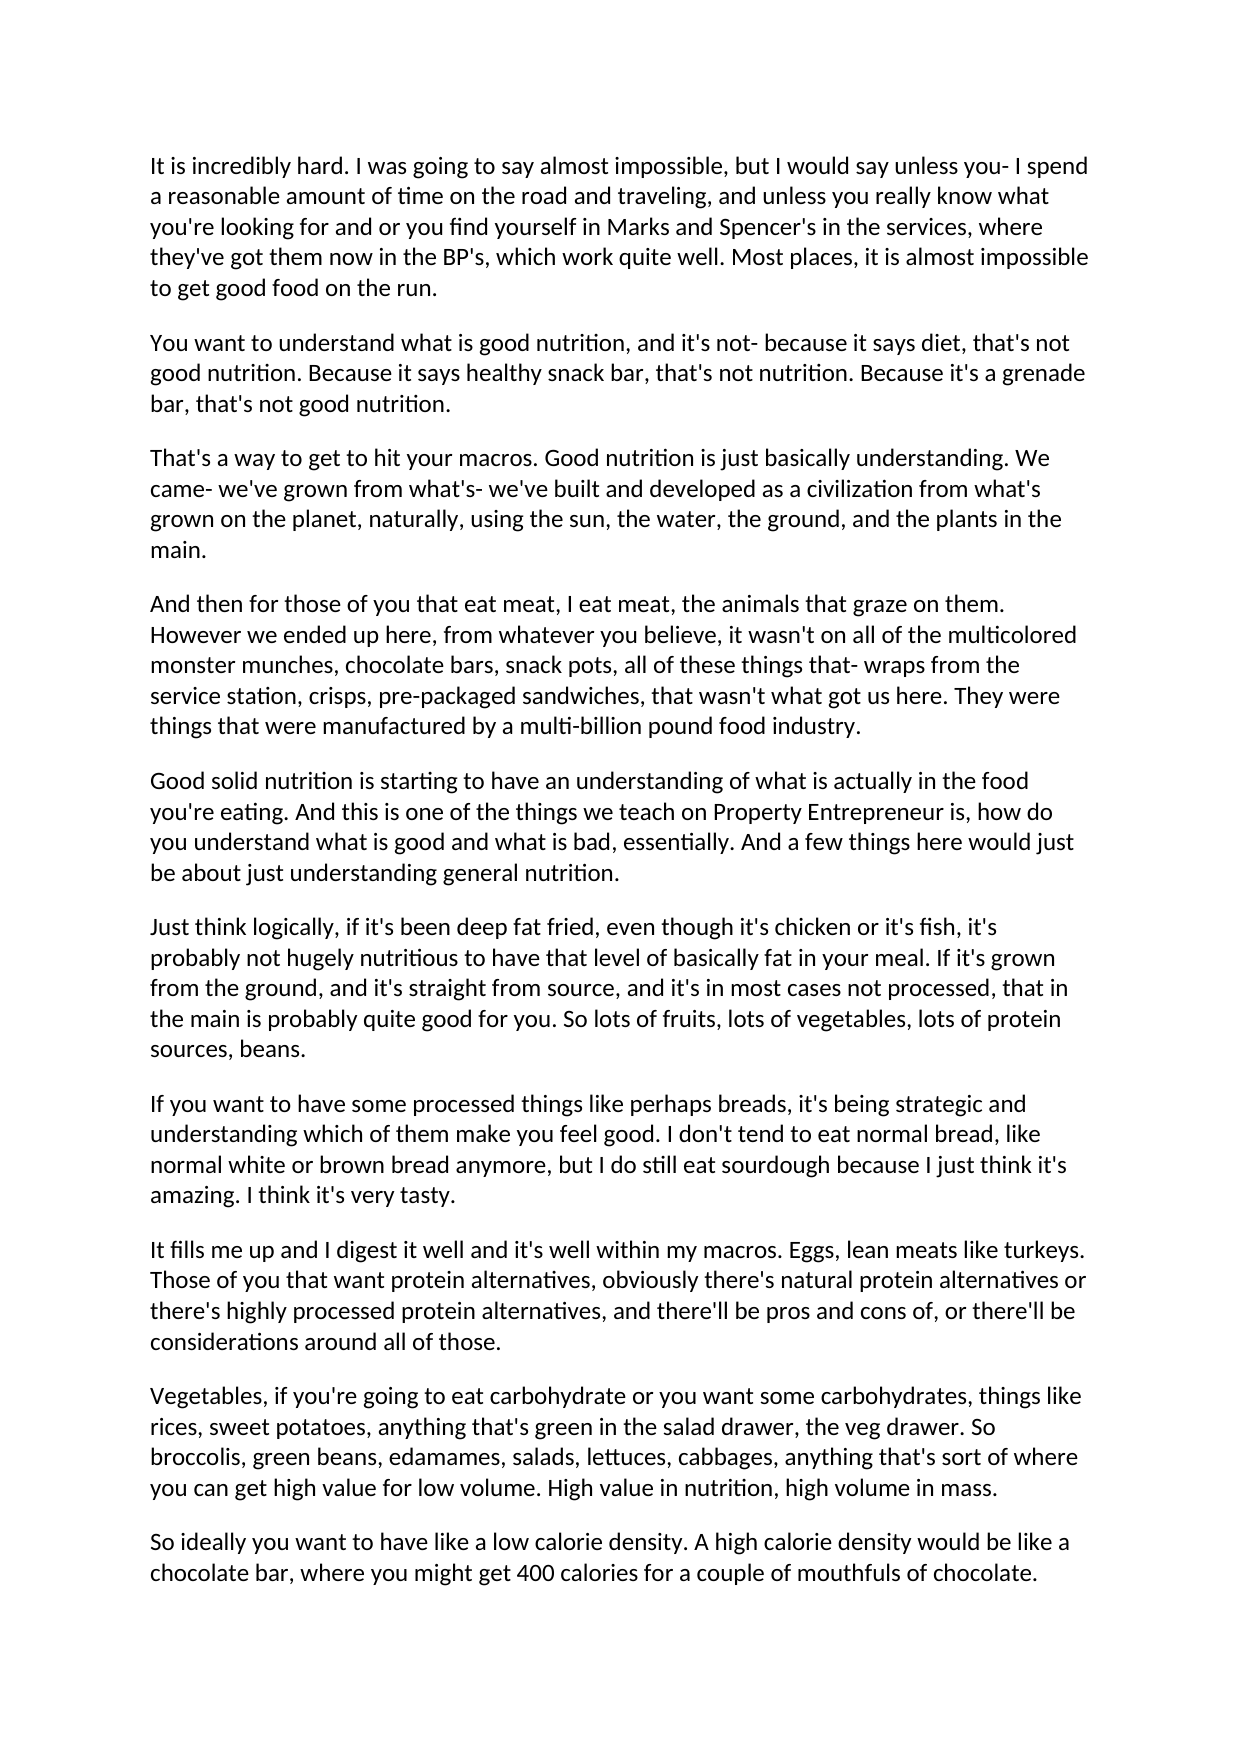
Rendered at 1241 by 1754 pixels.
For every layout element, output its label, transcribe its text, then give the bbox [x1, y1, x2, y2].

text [150, 1526, 1090, 1587]
text If you want to have some processed things like perhaps breads, it's being strategic and understanding which of them make you feel good. I don't tend to eat normal bread, like normal white or brown bread anymore, but I do still eat sourdough because I just think it's amazing. I think it's very tasty. [150, 1088, 1090, 1210]
text You want to understand what is good nutrition, and it's not- because it says diet, that's not good nutrition. Because it says healthy snack bar, that's not nutrition. Because it's a grenade bar, that's not good nutrition. [150, 327, 1090, 418]
text Vegetables, if you're going to eat carbohydrate or you want some carbohydrates, things like rices, sweet potatoes, anything that's green in the salad drawer, the veg drawer. So broccolis, green beans, edamames, salads, lettuces, cabbages, anything that's sort of where you can get high value for low volume. High value in nutrition, high volume in mass. [150, 1380, 1090, 1502]
text Good solid nutrition is starting to have an understanding of what is actually in the food you're eating. And this is one of the things we teach on Property Entrepreneur is, how do you understand what is good and what is bad, essentially. And a few things here would just be about just understanding general nutrition. [150, 765, 1090, 887]
text That's a way to get to hit your macros. Good nutrition is just basically understanding. We came- we've grown from what's- we've built and developed as a civilization from what's grown on the planet, naturally, using the sun, the water, the ground, and the plants in the main. [150, 442, 1090, 564]
text It is incredibly hard. I was going to say almost impossible, but I would say unless you- I spend a reasonable amount of time on the road and traveling, and unless you really know what you're looking for and or you find yourself in Marks and Spencer's in the services, where they've got them now in the BP's, which work quite well. Most places, it is almost impossible to get good food on the run. [150, 150, 1090, 303]
text It fills me up and I digest it well and it's well within my macros. Eggs, lean meats like turkeys. Those of you that want protein alternatives, obviously there's natural protein alternatives or there's highly processed protein alternatives, and there'll be pros and cons of, or there'll be considerations around all of those. [150, 1234, 1090, 1356]
text And then for those of you that eat meat, I eat meat, the animals that graze on them. However we ended up here, from whatever you believe, it wasn't on all of the multicolored monster munches, chocolate bars, snack pots, all of these things that- wraps from the service station, crisps, pre-packaged sandwiches, that wasn't what got us here. They were things that were manufactured by a multi-billion pound food industry. [150, 588, 1090, 741]
text Just think logically, if it's been deep fat fried, even though it's chicken or it's fish, it's probably not hugely nutritious to have that level of basically fat in your meal. If it's grown from the ground, and it's straight from source, and it's in most cases not processed, that in the main is probably quite good for you. So lots of fruits, lots of vegetables, lots of protein sources, beans. [150, 911, 1090, 1064]
